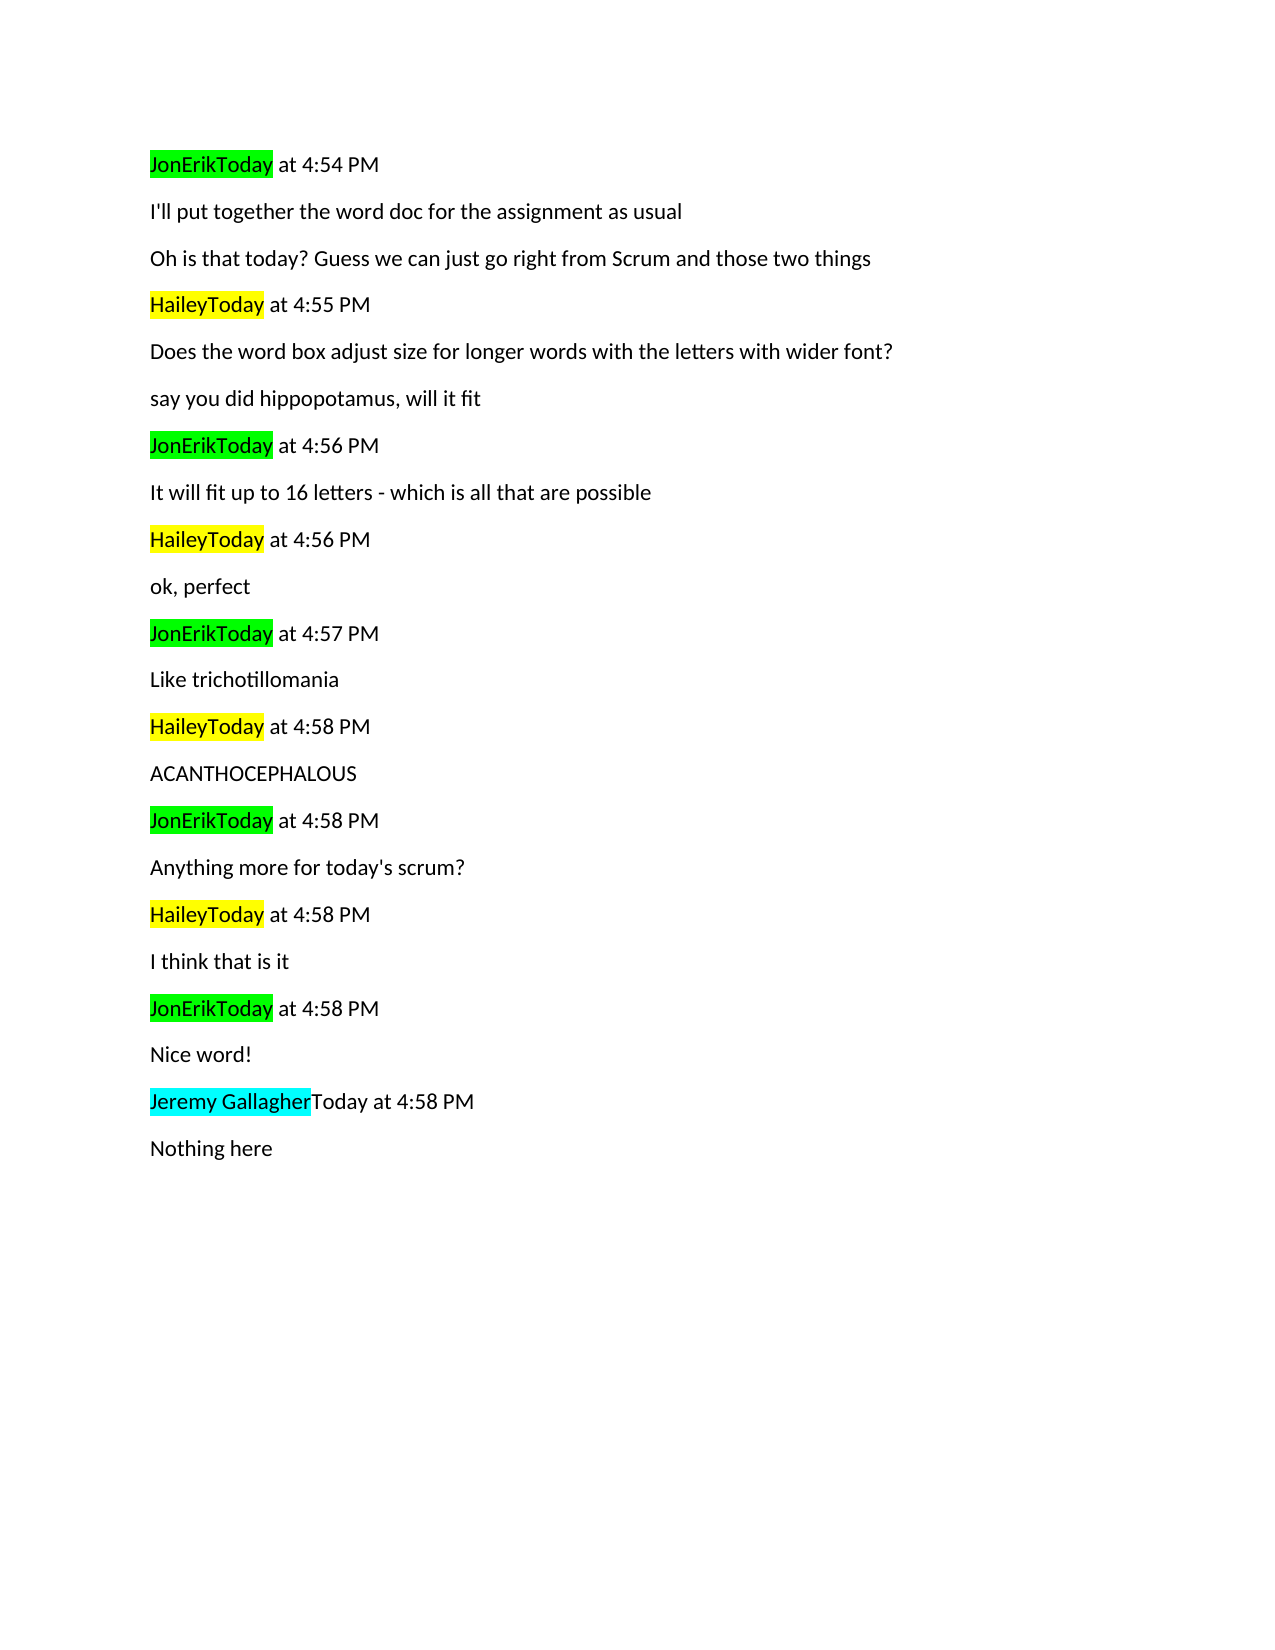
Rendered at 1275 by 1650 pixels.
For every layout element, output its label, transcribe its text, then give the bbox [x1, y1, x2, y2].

text JonErikToday at 4:58 PM [273, 806, 1125, 834]
text say you did hippopotamus, will it fit [150, 384, 1125, 412]
text HaileyToday at 4:55 PM [264, 291, 1125, 319]
text HaileyToday at 4:56 PM [264, 525, 1125, 553]
text I think that is it [150, 947, 1125, 975]
text JonErikToday at 4:57 PM [273, 619, 1125, 647]
text Nice word! [150, 1041, 1125, 1069]
text HaileyToday at 4:58 PM [150, 712, 1125, 741]
text JonErikToday at 4:54 PM [273, 150, 1125, 178]
text HaileyToday at 4:58 PM [264, 900, 1125, 928]
text ACANTHOCEPHALOUS [150, 759, 1125, 787]
text It will fit up to 16 letters - which is all that are possible [150, 478, 1125, 506]
text JonErikToday at 4:56 PM [273, 431, 1125, 459]
text I'll put together the word doc for the assignment as usual [150, 197, 1125, 225]
text Oh is that today? Guess we can just go right from Scrum and those two things [150, 244, 1125, 272]
text Nothing here [150, 1134, 1125, 1162]
text Does the word box adjust size for longer words with the letters with wider font? [150, 337, 1125, 366]
text JonErikToday at 4:58 PM [273, 994, 1125, 1022]
text Jeremy GallagherToday at 4:58 PM [150, 1087, 1125, 1116]
text ok, perfect [150, 572, 1125, 600]
text Anything more for today's scrum? [150, 853, 1125, 881]
text Like trichotillomania [150, 666, 1125, 694]
